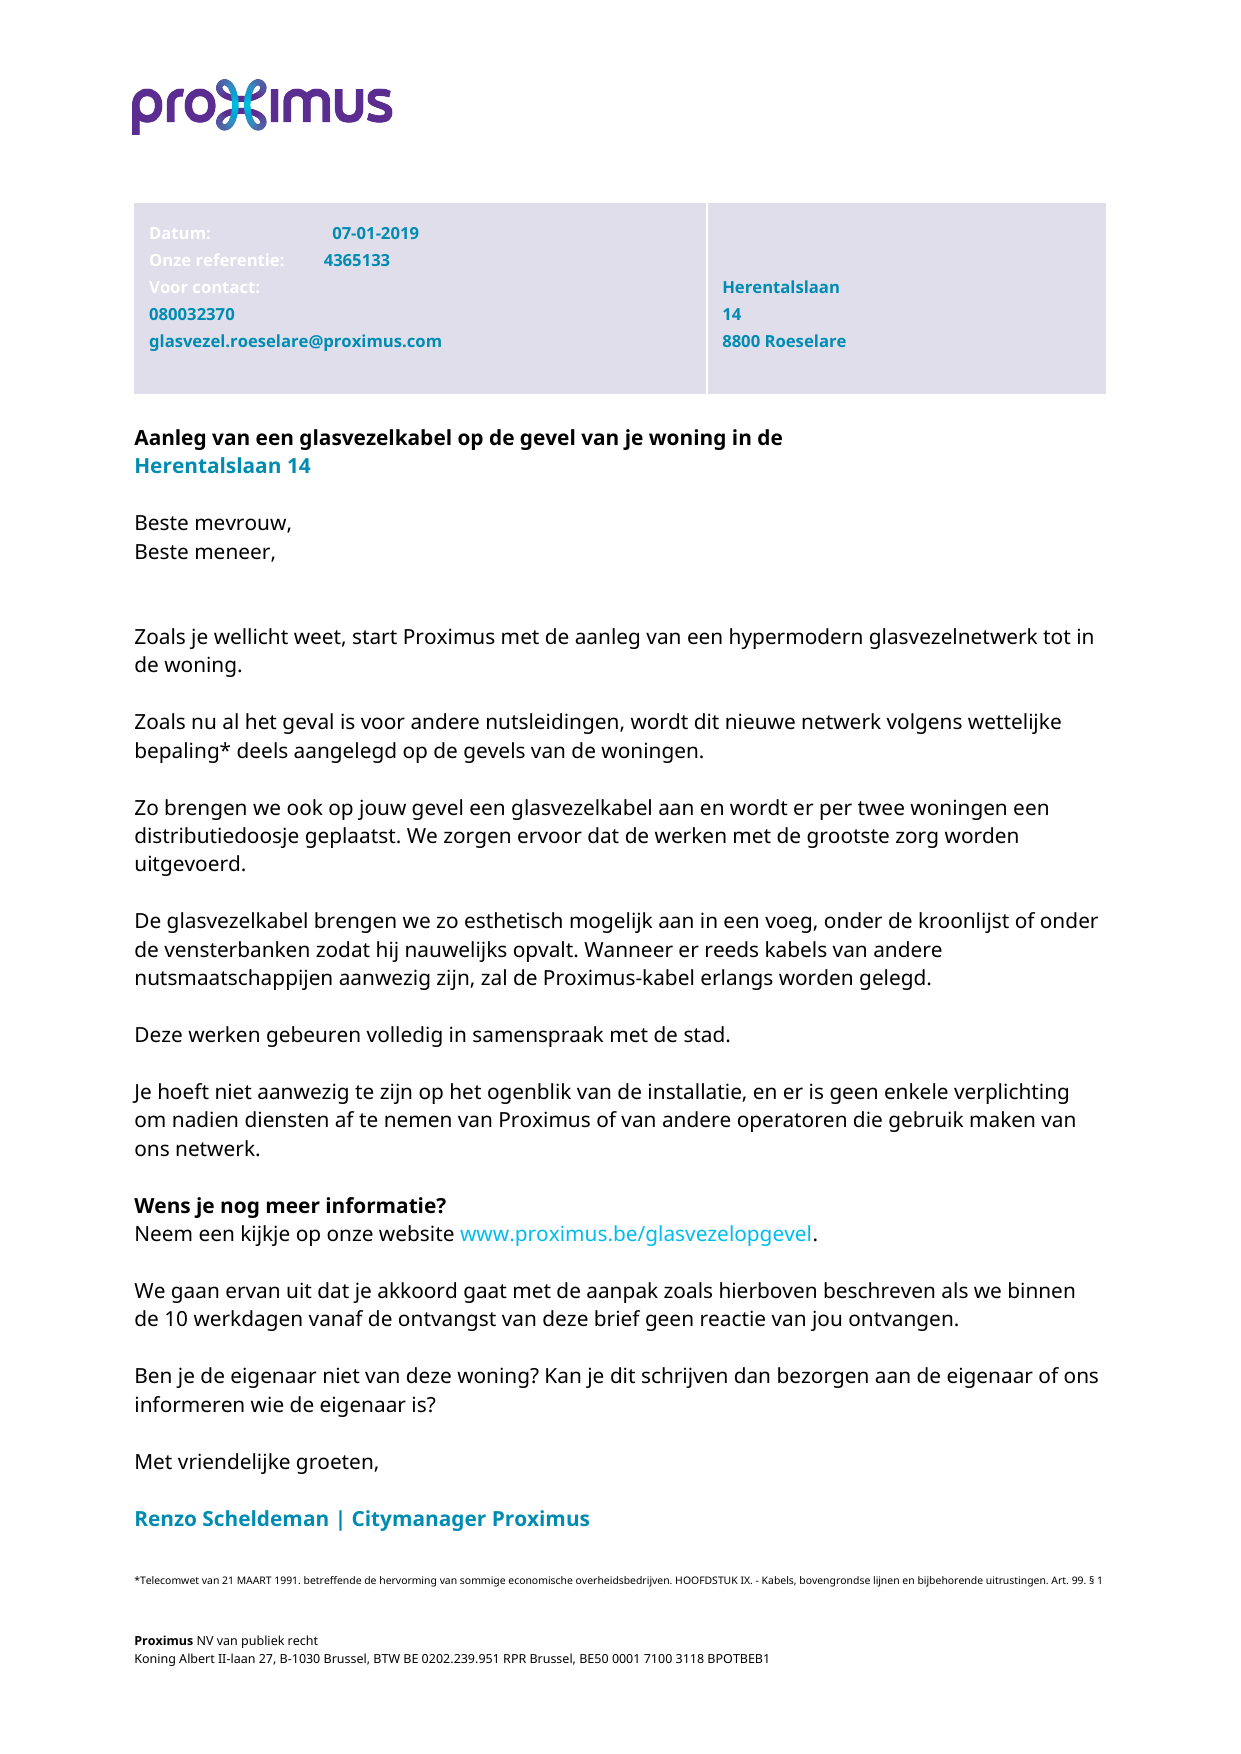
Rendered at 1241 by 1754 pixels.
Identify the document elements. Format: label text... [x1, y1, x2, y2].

text Beste mevrouw, [134, 508, 1106, 537]
table_header Herentalslaan 14 8800 Roeselare [708, 203, 1106, 394]
text Aanleg van een glasvezelkabel op de gevel van je woning in de [134, 423, 1106, 451]
text Ben je de eigenaar niet van deze woning? Kan je dit schrijven dan bezorgen aan de eigenaar of ons informeren wie de eigenaar is? [134, 1361, 1106, 1418]
text Zo brengen we ook op jouw gevel een glasvezelkabel aan en wordt er per twee woningen een distributiedoosje geplaatst. We zorgen ervoor dat de werken met de grootste zorg worden uitgevoerd. [134, 793, 1106, 878]
table_header Datum: 07-01-2019 Onze referentie: 4365133 Voor contact: 080032370 glasvezel.roeselare@proximus.com [134, 203, 706, 394]
picture [0, 0, 1241, 149]
text Je hoeft niet aanwezig te zijn op het ogenblik van de installatie, en er is geen enkele verplichting om nadien diensten af te nemen van Proximus of van andere operatoren die gebruik maken van ons netwerk. [134, 1077, 1106, 1162]
text *Telecomwet van 21 MAART 1991. betreffende de hervorming van sommige economische overheidsbedrijven. HOOFDSTUK IX. - Kabels, bovengrondse lijnen en bijbehorende uitrustingen. Art. 99. § 1 [134, 1561, 1106, 1588]
text Met vriendelijke groeten, [134, 1447, 1106, 1475]
text Zoals je wellicht weet, start Proximus met de aanleg van een hypermodern glasvezelnetwerk tot in de woning. [134, 622, 1106, 679]
text Zoals nu al het geval is voor andere nutsleidingen, wordt dit nieuwe netwerk volgens wettelijke bepaling* deels aangelegd op de gevels van de woningen. [134, 707, 1106, 764]
text Beste meneer, [134, 537, 1106, 565]
text Neem een kijkje op onze website www.proximus.be/glasvezelopgevel. [134, 1219, 1106, 1248]
text Renzo Scheldeman | Citymanager Proximus [134, 1504, 1106, 1532]
text Wens je nog meer informatie? [134, 1191, 1106, 1219]
text Deze werken gebeuren volledig in samenspraak met de stad. [134, 1020, 1106, 1049]
text We gaan ervan uit dat je akkoord gaat met de aanpak zoals hierboven beschreven als we binnen de 10 werkdagen vanaf de ontvangst van deze brief geen reactie van jou ontvangen. [134, 1276, 1106, 1333]
text Herentalslaan 14 [134, 451, 1106, 480]
text De glasvezelkabel brengen we zo esthetisch mogelijk aan in een voeg, onder de kroonlijst of onder de vensterbanken zodat hij nauwelijks opvalt. Wanneer er reeds kabels van andere nutsmaatschappijen aanwezig zijn, zal de Proximus-kabel erlangs worden gelegd. [134, 906, 1106, 992]
